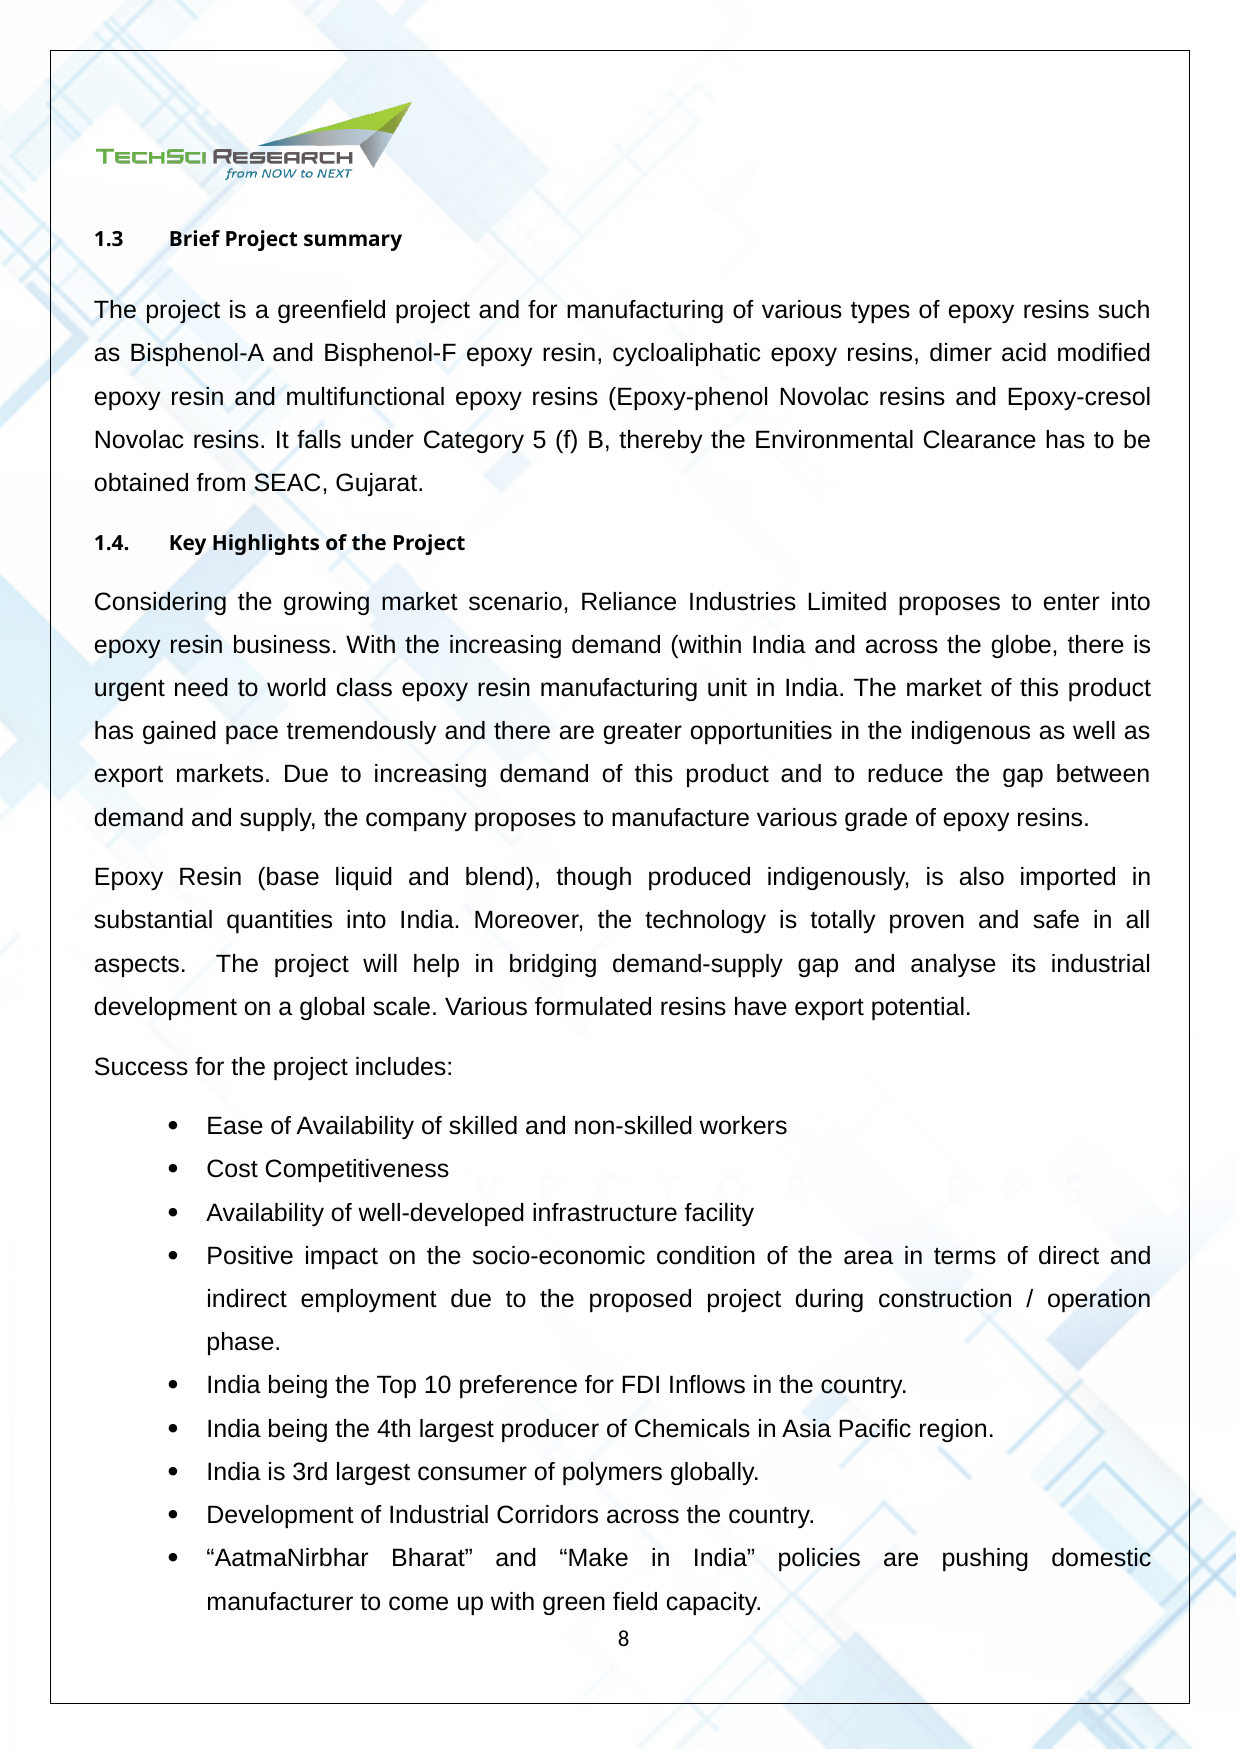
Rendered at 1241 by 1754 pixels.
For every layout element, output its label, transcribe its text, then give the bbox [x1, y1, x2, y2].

list Availability of well-developed infrastructure facility [169, 1198, 1153, 1227]
text Epoxy Resin (base liquid and blend), though produced indigenously, is also imported in substantial quantities into India. Moreover, the technology is totally proven and safe in all aspects. The project will help in bridging demand-supply gap and analyse its industrial development on a global scale. Various formulated resins have export potential. [94, 862, 1153, 1020]
list Brief Project summary [94, 224, 1153, 252]
list Positive impact on the socio-economic condition of the area in terms of direct and indirect employment due to the proposed project during construction / operation phase. [169, 1241, 1153, 1356]
picture [0, 0, 1236, 1749]
text 1.4. Key Highlights of the Project [94, 528, 1153, 556]
list Ease of Availability of skilled and non-skilled workers [169, 1111, 1153, 1140]
list India being the 4th largest producer of Chemicals in Asia Pacific region. [169, 1414, 1153, 1442]
text Considering the growing market scenario, Reliance Industries Limited proposes to enter into epoxy resin business. With the increasing demand (within India and across the globe, there is urgent need to world class epoxy resin manufacturing unit in India. The market of this product has gained pace tremendously and there are greater opportunities in the indigenous as well as export markets. Due to increasing demand of this product and to reduce the gap between demand and supply, the company proposes to manufacture various grade of epoxy resins. [94, 587, 1153, 831]
list India is 3rd largest consumer of polymers globally. [169, 1457, 1153, 1486]
list Cost Competitiveness [169, 1154, 1153, 1183]
list “AatmaNirbhar Bharat” and “Make in India” policies are pushing domestic manufacturer to come up with green field capacity. [169, 1543, 1153, 1615]
text Success for the project includes: [94, 1051, 1153, 1080]
list India being the Top 10 preference for FDI Inflows in the country. [169, 1370, 1153, 1399]
text The project is a greenfield project and for manufacturing of various types of epoxy resins such as Bisphenol-A and Bisphenol-F epoxy resin, cycloaliphatic epoxy resins, dimer acid modified epoxy resin and multifunctional epoxy resins (Epoxy-phenol Novolac resins and Epoxy-cresol Novolac resins. It falls under Category 5 (f) B, thereby the Environmental Clearance has to be obtained from SEAC, Gujarat. [94, 295, 1153, 497]
list Development of Industrial Corridors across the country. [169, 1500, 1153, 1529]
